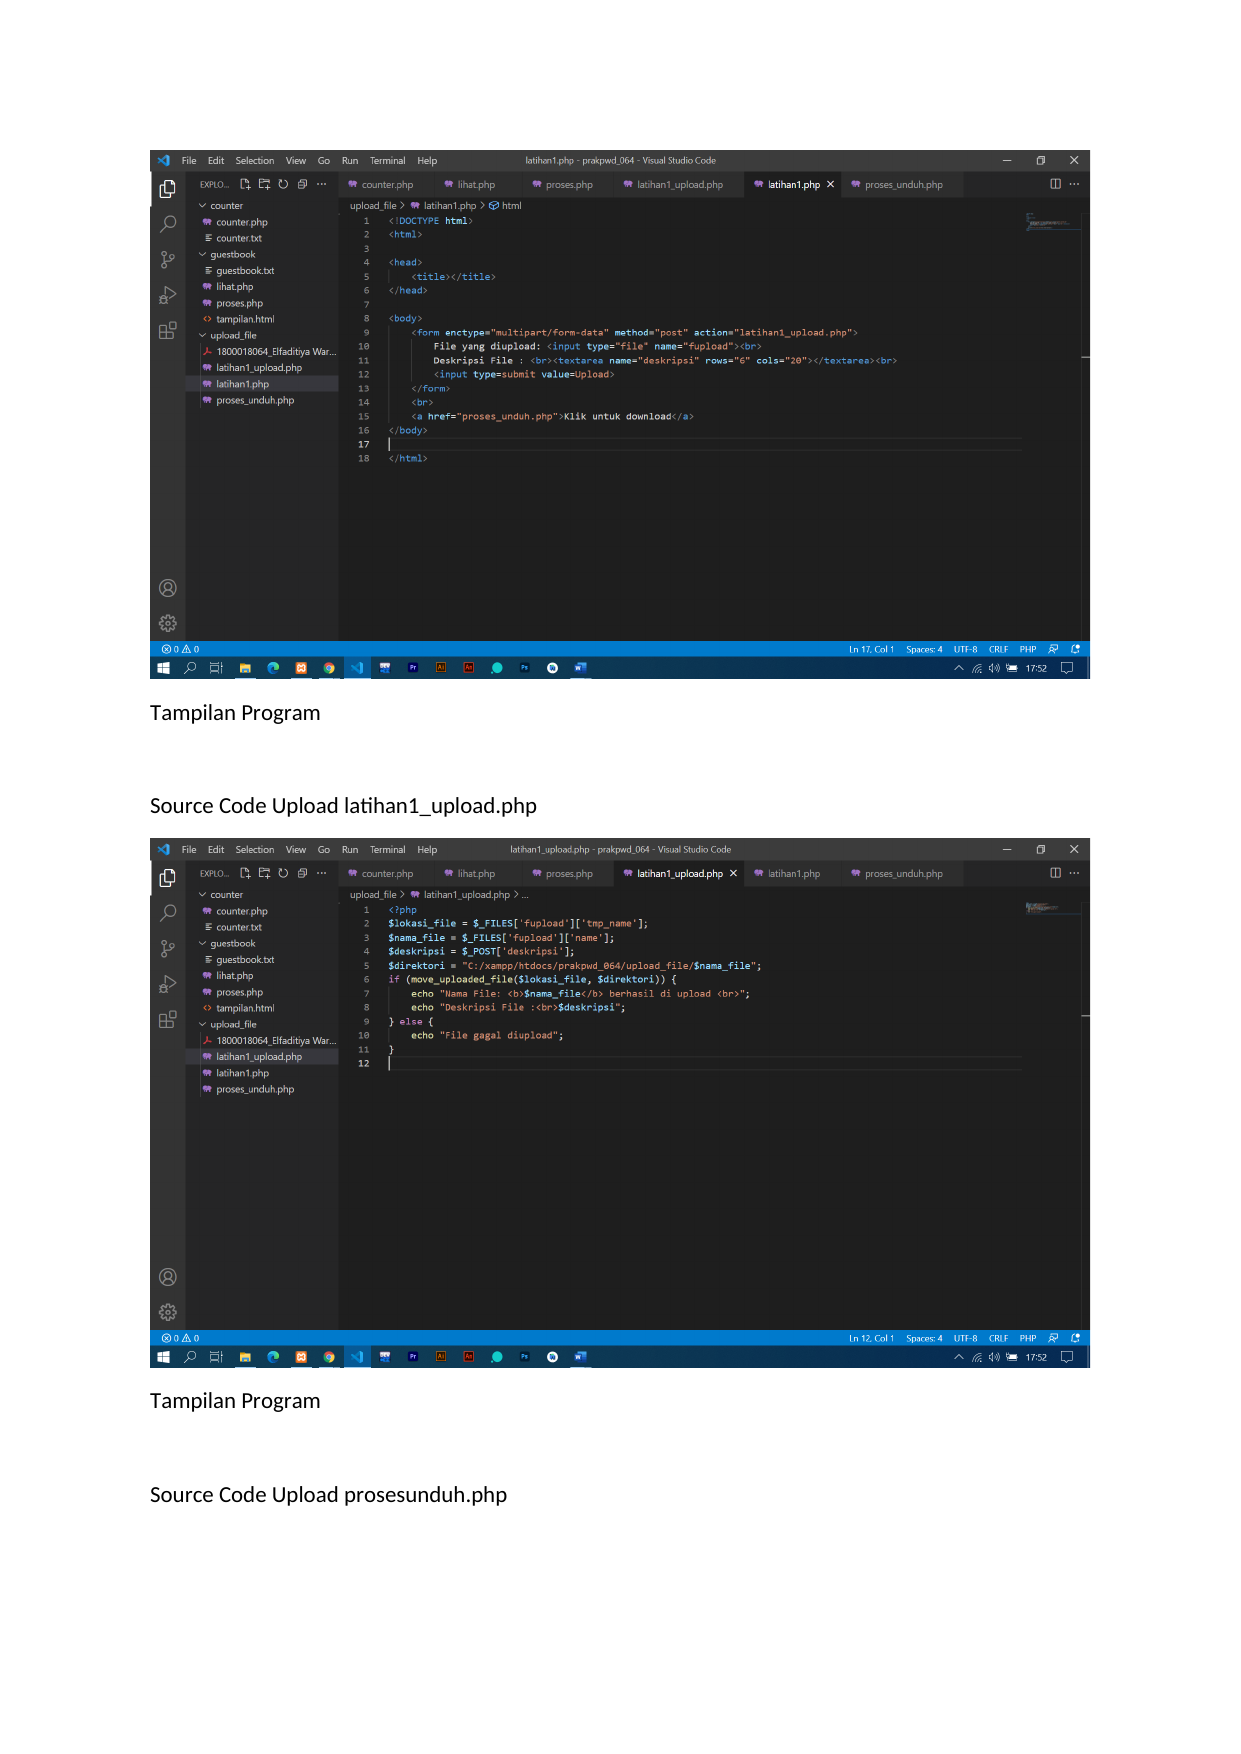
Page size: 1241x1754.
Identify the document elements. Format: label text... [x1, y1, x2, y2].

text Tampilan Program [150, 698, 1090, 726]
picture [150, 150, 1091, 679]
picture [150, 838, 1091, 1368]
text Tampilan Program [150, 1386, 1090, 1414]
text Source Code Upload prosesunduh.php [150, 1480, 1090, 1508]
text Source Code Upload latihan1_upload.php [150, 791, 1090, 819]
